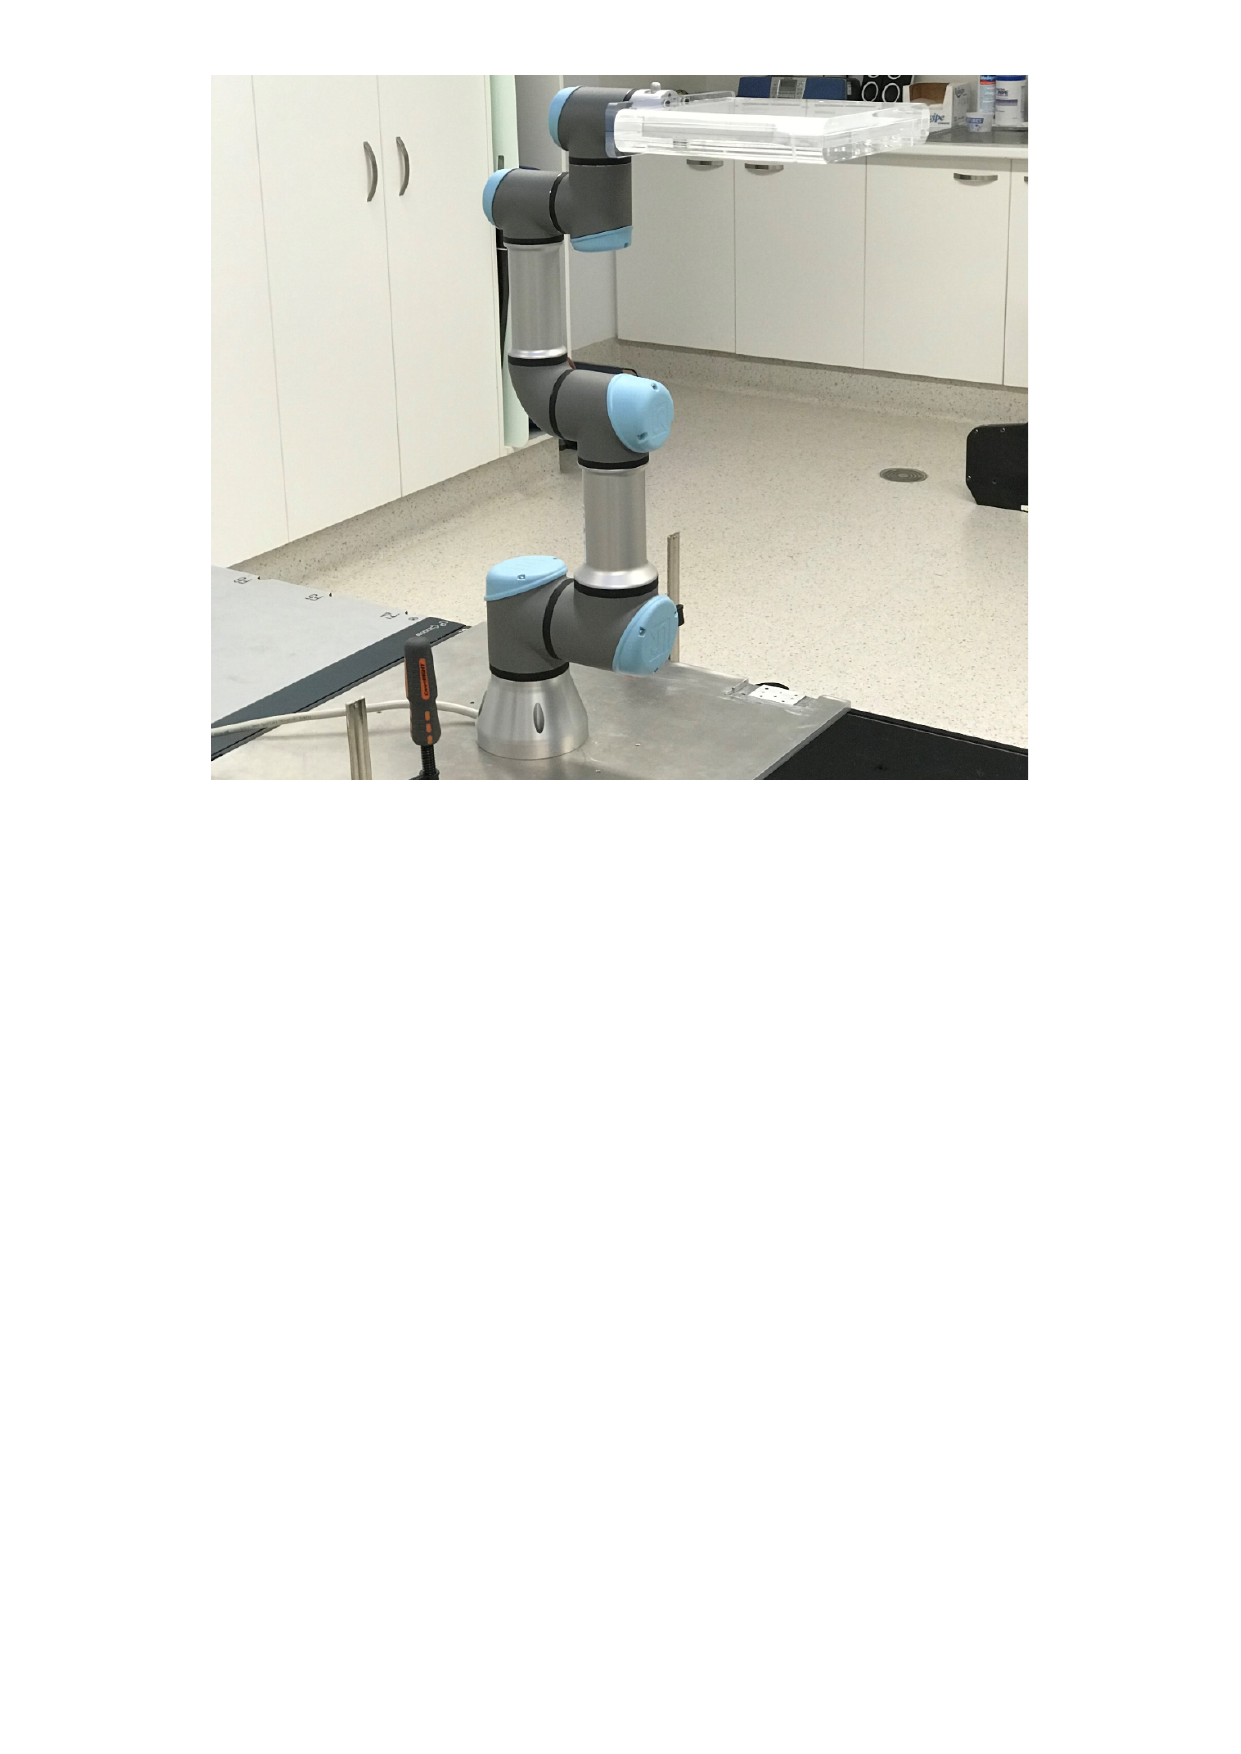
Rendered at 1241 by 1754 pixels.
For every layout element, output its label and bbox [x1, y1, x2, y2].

picture [211, 75, 1029, 780]
